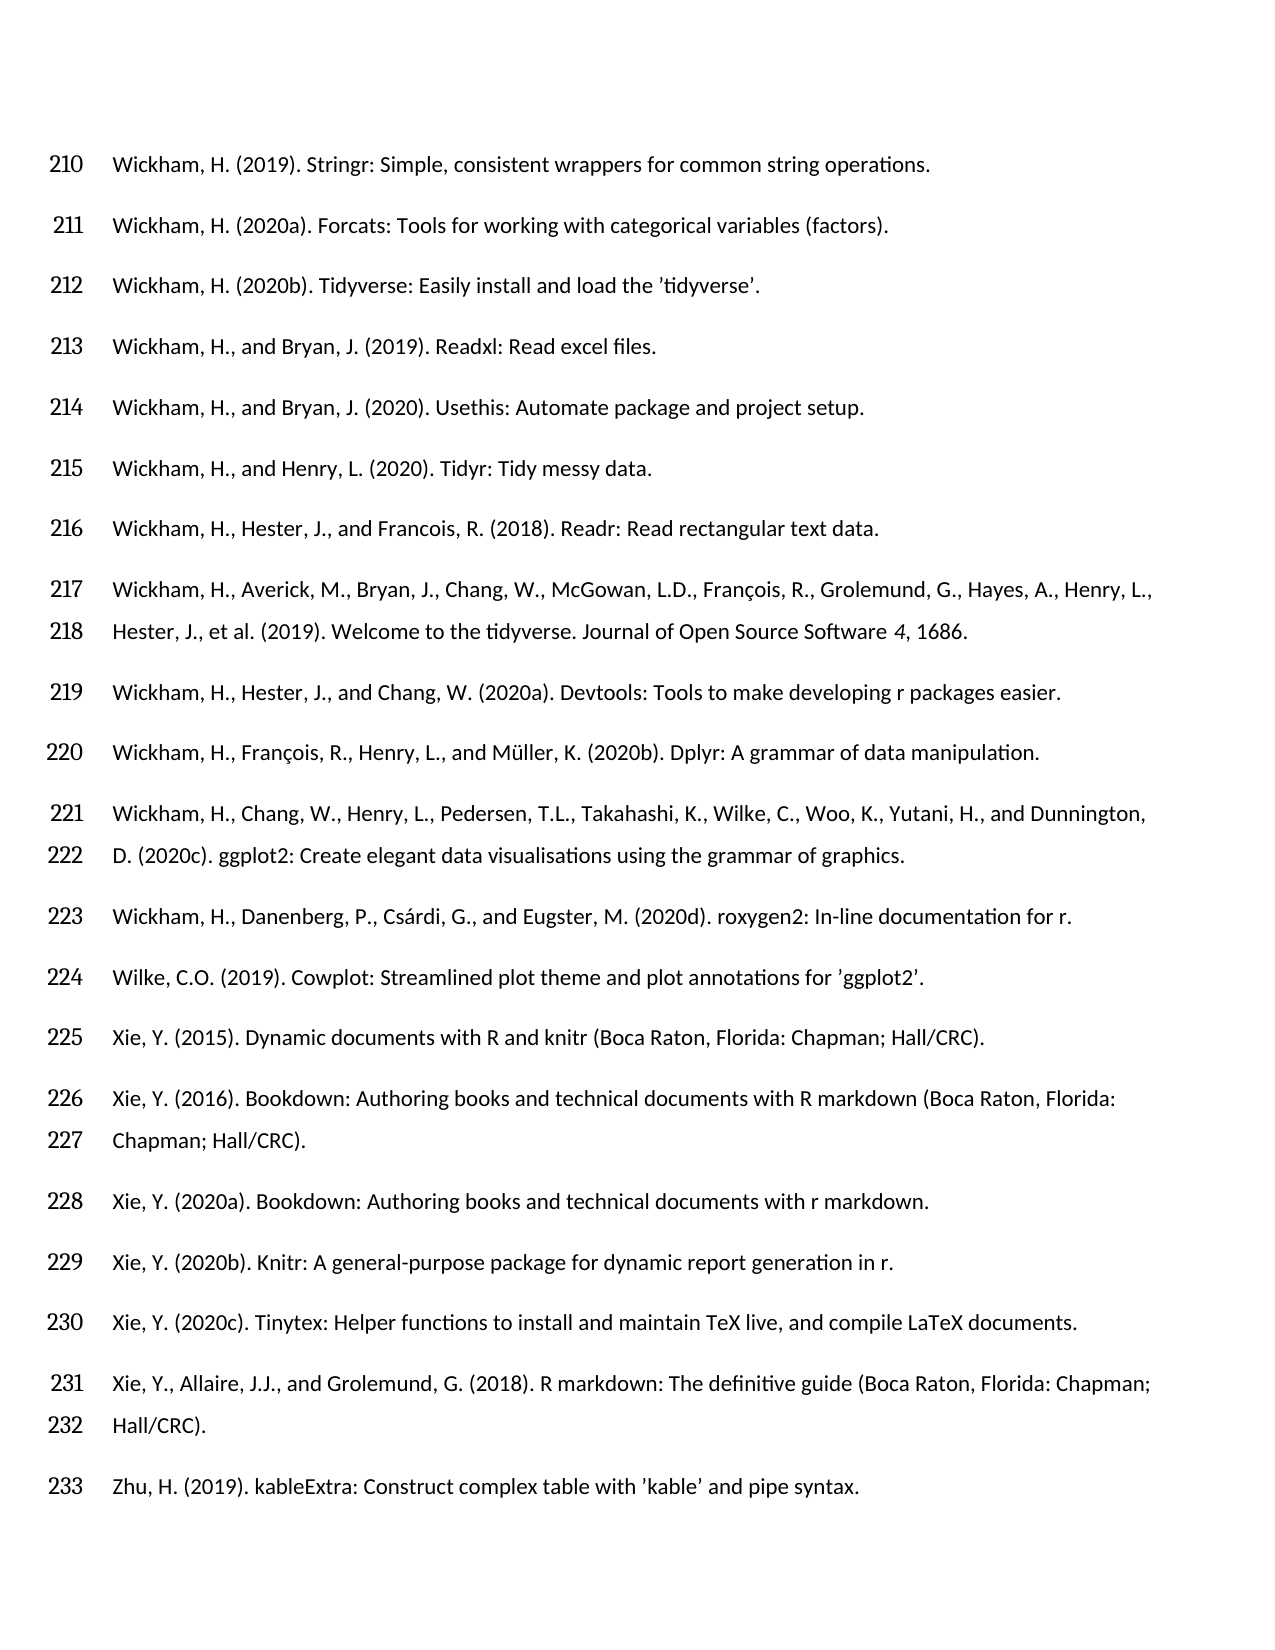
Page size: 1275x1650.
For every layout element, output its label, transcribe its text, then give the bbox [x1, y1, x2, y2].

text Xie, Y. (2020a). Bookdown: Authoring books and technical documents with r markdown. [112, 1187, 1162, 1215]
text Wilke, C.O. (2019). Cowplot: Streamlined plot theme and plot annotations for ’ggplot2’. [112, 963, 1162, 991]
text Wickham, H. (2020b). Tidyverse: Easily install and load the ’tidyverse’. [112, 271, 1162, 299]
text Wickham, H., Hester, J., and Francois, R. (2018). Readr: Read rectangular text data. [112, 514, 1162, 542]
text Wickham, H., Danenberg, P., Csárdi, G., and Eugster, M. (2020d). roxygen2: In-line documentation for r. [112, 902, 1162, 930]
text Wickham, H., Hester, J., and Chang, W. (2020a). Devtools: Tools to make developing r packages easier. [112, 678, 1162, 706]
text Wickham, H., Averick, M., Bryan, J., Chang, W., McGowan, L.D., François, R., Grolemund, G., Hayes, A., Henry, L., Hester, J., et al. (2019). Welcome to the tidyverse. Journal of Open Source Software 4, 1686. [112, 575, 1162, 645]
text Xie, Y. (2020b). Knitr: A general-purpose package for dynamic report generation in r. [112, 1248, 1162, 1276]
text Xie, Y., Allaire, J.J., and Grolemund, G. (2018). R markdown: The definitive guide (Boca Raton, Florida: Chapman; Hall/CRC). [112, 1369, 1162, 1439]
text Xie, Y. (2016). Bookdown: Authoring books and technical documents with R markdown (Boca Raton, Florida: Chapman; Hall/CRC). [112, 1084, 1162, 1154]
text Wickham, H. (2019). Stringr: Simple, consistent wrappers for common string operations. [112, 150, 1162, 178]
text Wickham, H., François, R., Henry, L., and Müller, K. (2020b). Dplyr: A grammar of data manipulation. [112, 738, 1162, 767]
text Xie, Y. (2020c). Tinytex: Helper functions to install and maintain TeX live, and compile LaTeX documents. [112, 1308, 1162, 1336]
text Zhu, H. (2019). kableExtra: Construct complex table with ’kable’ and pipe syntax. [112, 1472, 1162, 1500]
text Wickham, H. (2020a). Forcats: Tools for working with categorical variables (factors). [112, 211, 1162, 239]
text Wickham, H., and Henry, L. (2020). Tidyr: Tidy messy data. [112, 454, 1162, 482]
text Wickham, H., and Bryan, J. (2020). Usethis: Automate package and project setup. [112, 393, 1162, 421]
text Xie, Y. (2015). Dynamic documents with R and knitr (Boca Raton, Florida: Chapman; Hall/CRC). [112, 1023, 1162, 1051]
text Wickham, H., Chang, W., Henry, L., Pedersen, T.L., Takahashi, K., Wilke, C., Woo, K., Yutani, H., and Dunnington, D. (2020c). ggplot2: Create elegant data visualisations using the grammar of graphics. [112, 799, 1162, 869]
text Wickham, H., and Bryan, J. (2019). Readxl: Read excel files. [112, 332, 1162, 360]
